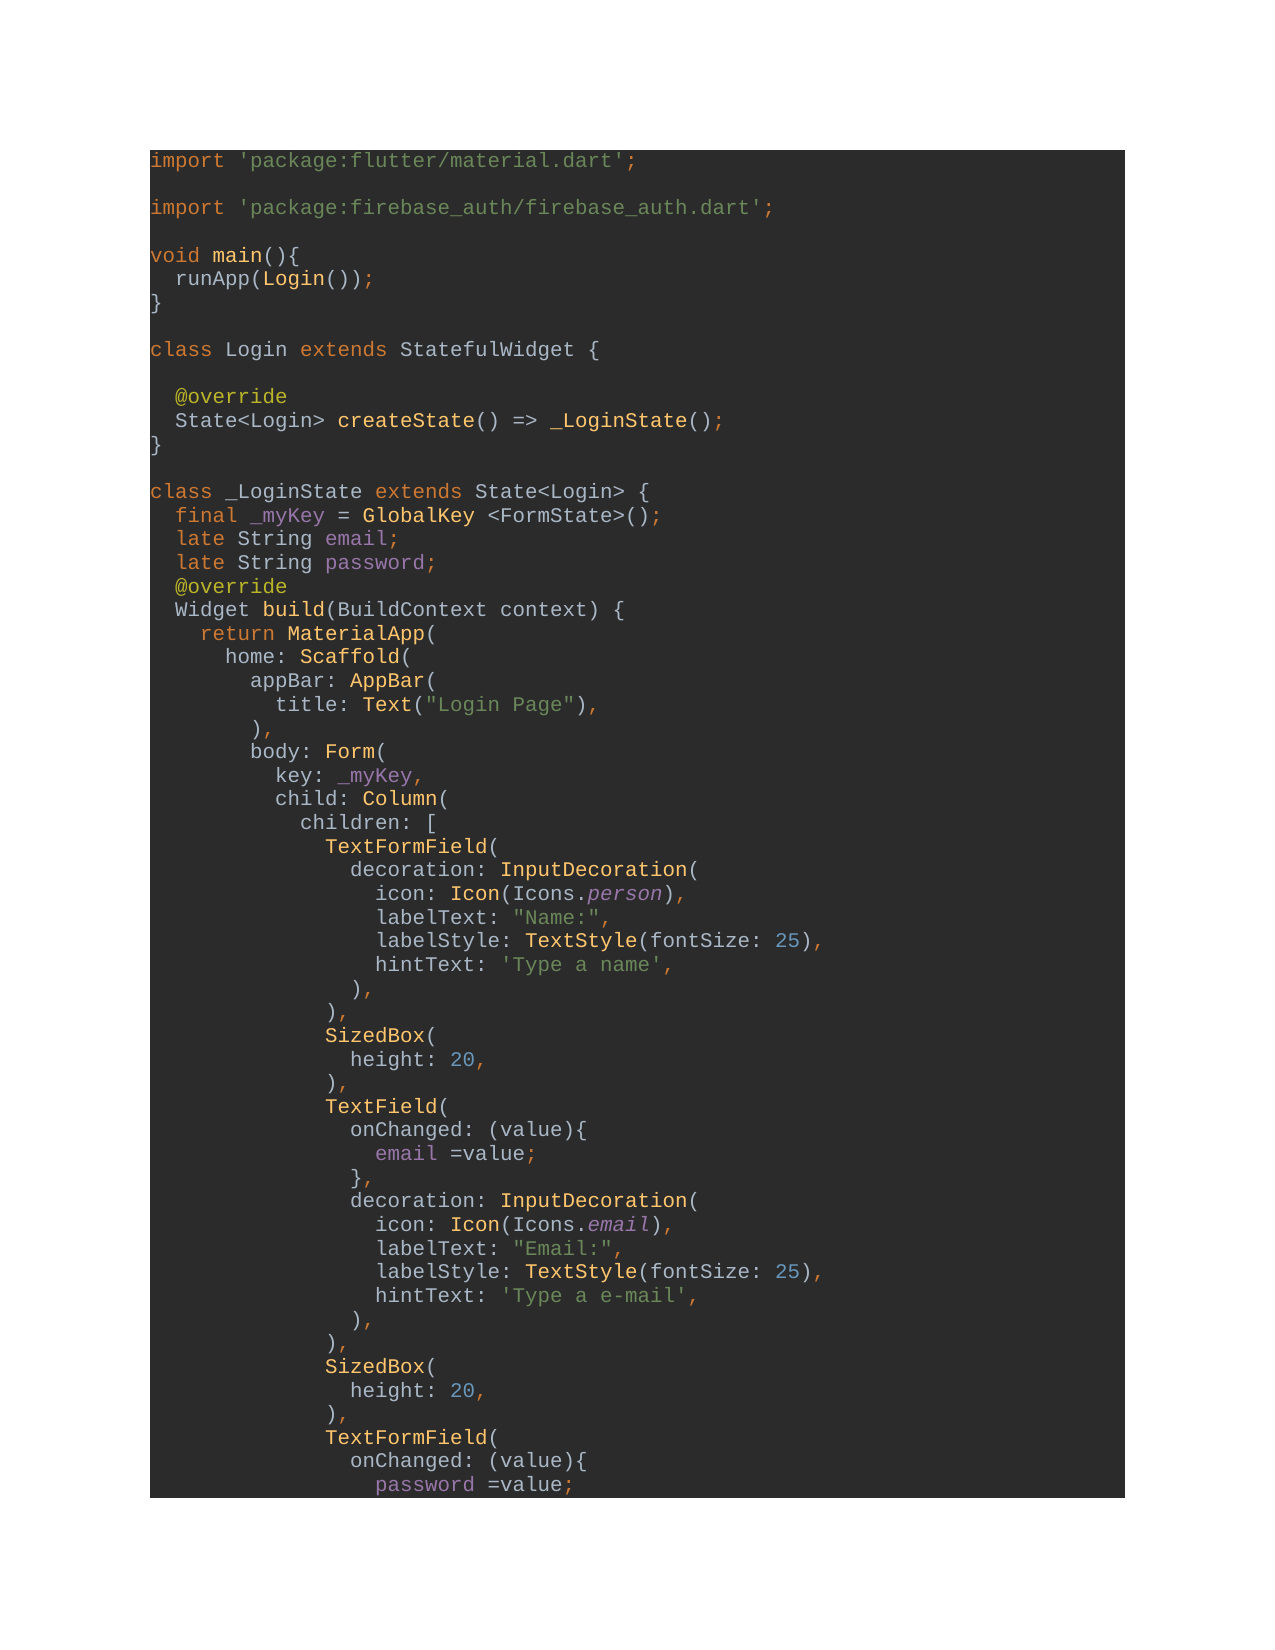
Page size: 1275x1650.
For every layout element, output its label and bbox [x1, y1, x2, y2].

text [150, 150, 1125, 1498]
